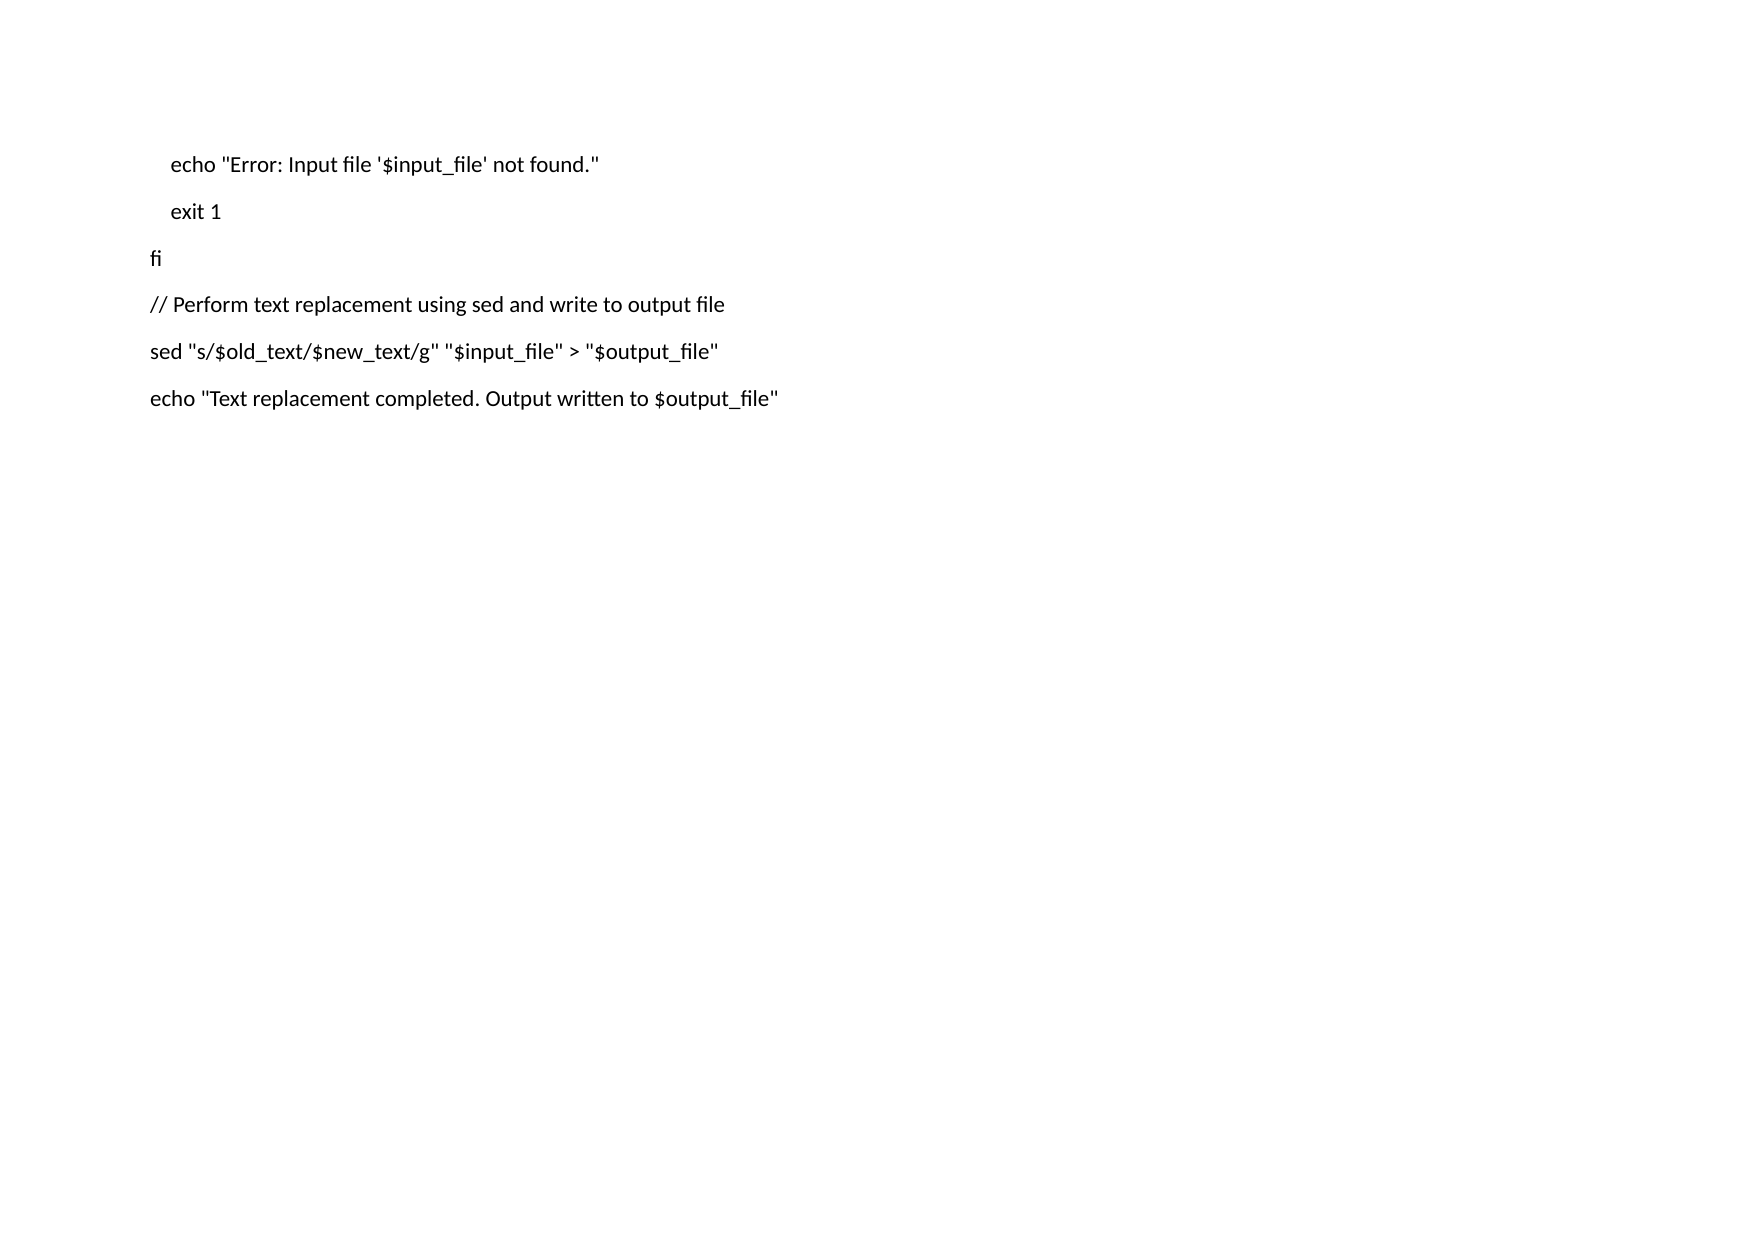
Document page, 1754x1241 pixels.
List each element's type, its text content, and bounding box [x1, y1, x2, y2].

text exit 1 [150, 197, 1604, 225]
text fi [150, 244, 1604, 272]
text echo "Error: Input file '$input_file' not found." [150, 150, 1604, 178]
text echo "Text replacement completed. Output written to $output_file" [150, 384, 1604, 412]
text // Perform text replacement using sed and write to output file [150, 291, 1604, 319]
text sed "s/$old_text/$new_text/g" "$input_file" > "$output_file" [150, 337, 1604, 366]
